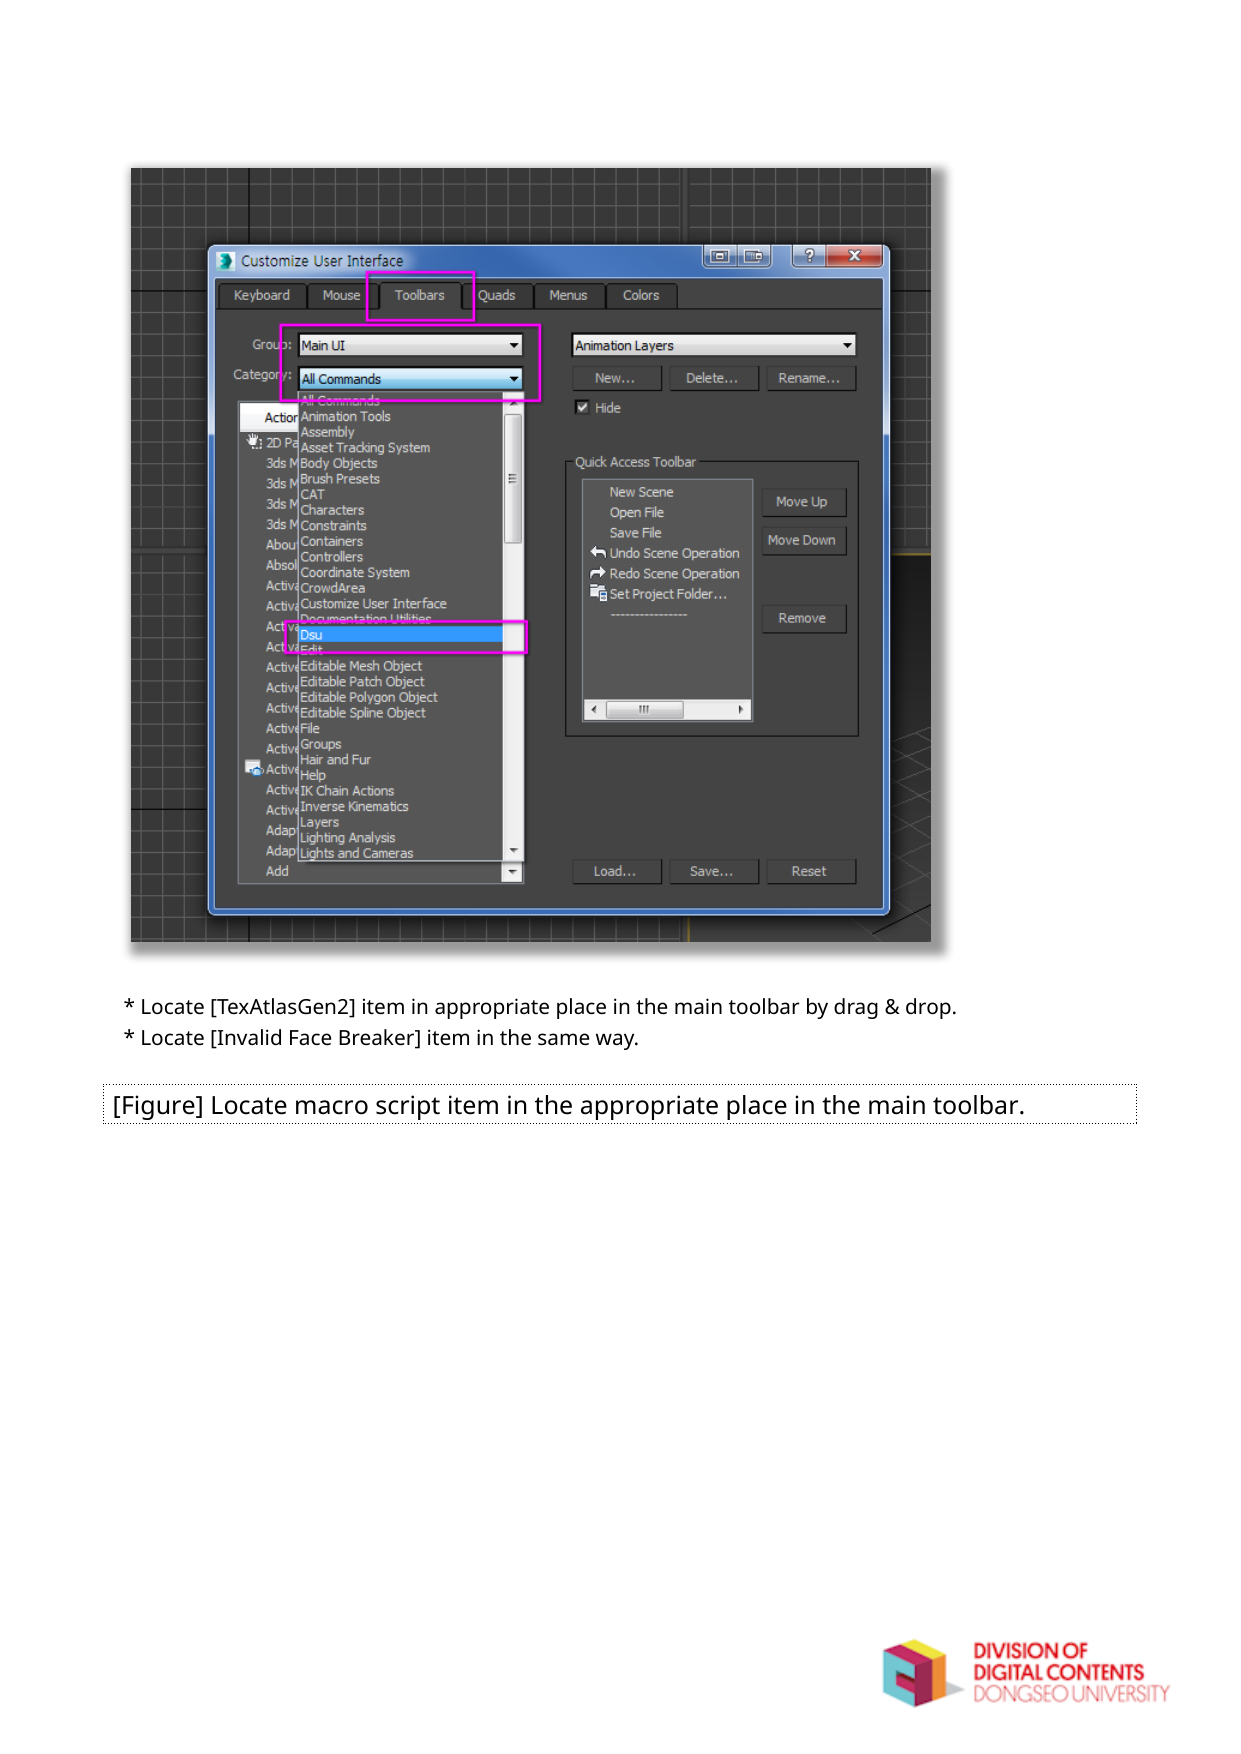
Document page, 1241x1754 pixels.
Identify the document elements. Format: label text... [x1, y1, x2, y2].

picture [131, 168, 931, 942]
text [Figure] Locate macro script item in the appropriate place in the main toolbar. [103, 1084, 1137, 1124]
picture [873, 1629, 1183, 1717]
text * Locate [Invalid Face Breaker] item in the same way. [112, 1023, 1128, 1051]
text * Locate [TexAtlasGen2] item in appropriate place in the main toolbar by drag & drop. [112, 992, 1128, 1021]
